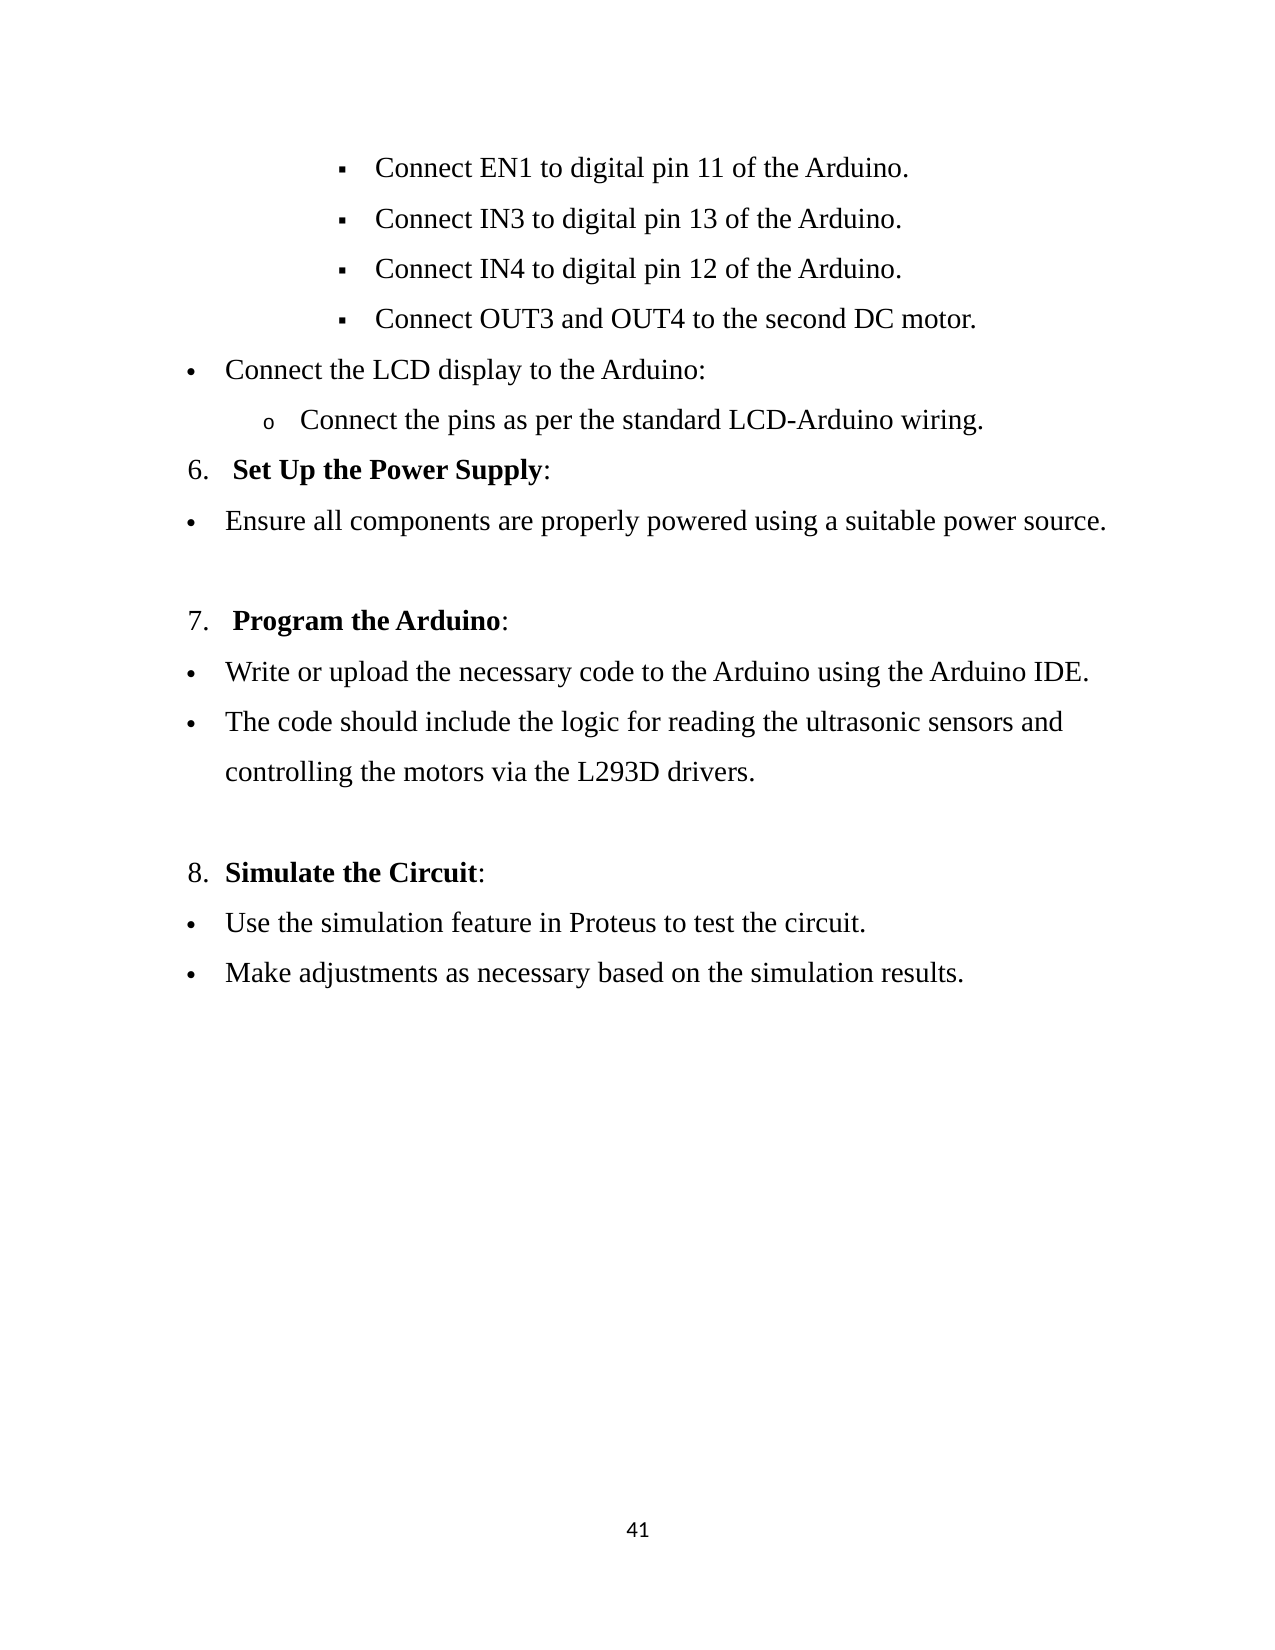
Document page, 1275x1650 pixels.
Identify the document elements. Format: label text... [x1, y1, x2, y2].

list Use the simulation feature in Proteus to test the circuit. [187, 905, 1125, 939]
list Connect OUT3 and OUT4 to the second DC motor. [337, 301, 1125, 335]
list Connect the pins as per the standard LCD-Arduino wiring. [262, 402, 1125, 436]
list Write or upload the necessary code to the Arduino using the Arduino IDE. [187, 654, 1125, 687]
list Connect the LCD display to the Arduino: [187, 352, 1125, 385]
list Set Up the Power Supply: [187, 452, 1125, 486]
list Connect IN3 to digital pin 13 of the Arduino. [337, 201, 1125, 234]
list Program the Arduino: [187, 603, 1125, 637]
list Ensure all components are properly powered using a suitable power source. [187, 503, 1125, 536]
list Connect IN4 to digital pin 12 of the Arduino. [337, 251, 1125, 285]
list Simulate the Circuit: [187, 855, 1125, 888]
list Make adjustments as necessary based on the simulation results. [187, 956, 1125, 989]
list Connect EN1 to digital pin 11 of the Arduino. [337, 151, 1125, 184]
list The code should include the logic for reading the ultrasonic sensors and controlling the motors via the L293D drivers. [187, 704, 1125, 788]
